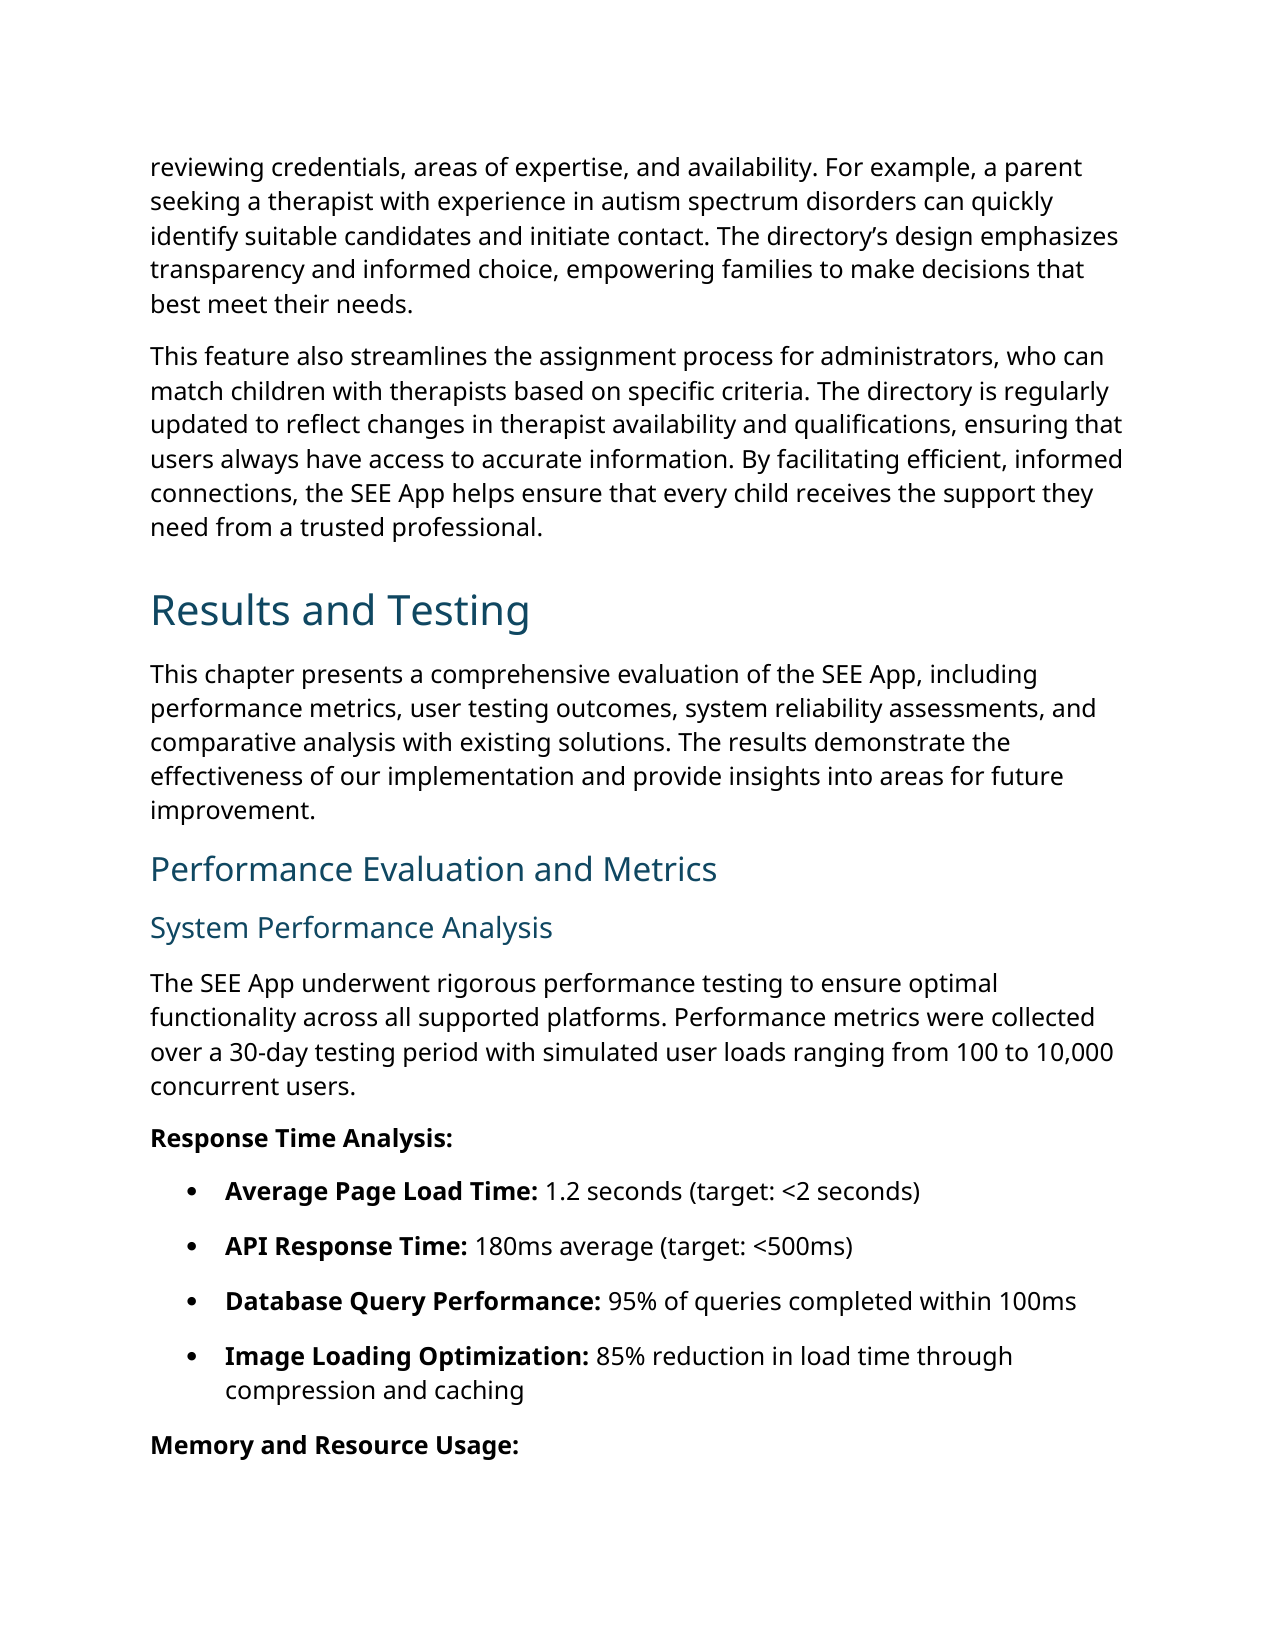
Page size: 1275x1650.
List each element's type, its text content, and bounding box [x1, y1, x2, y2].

text This chapter presents a comprehensive evaluation of the SEE App, including performance metrics, user testing outcomes, system reliability assessments, and comparative analysis with existing solutions. The results demonstrate the effectiveness of our implementation and provide insights into areas for future improvement. [150, 656, 1125, 827]
subtitle Results and Testing [150, 581, 1125, 638]
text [150, 150, 1125, 320]
text This feature also streamlines the assignment process for administrators, who can match children with therapists based on specific criteria. The directory is regularly updated to reflect changes in therapist availability and qualifications, ensuring that users always have access to accurate information. By facilitating efficient, informed connections, the SEE App helps ensure that every child receives the support they need from a trusted professional. [150, 339, 1125, 543]
list API Response Time: 180ms average (target: <500ms) [187, 1229, 1125, 1263]
text The SEE App underwent rigorous performance testing to ensure optimal functionality across all supported platforms. Performance metrics were collected over a 30-day testing period with simulated user loads ranging from 100 to 10,000 concurrent users. [150, 966, 1125, 1102]
subtitle System Performance Analysis [150, 908, 1125, 947]
list Image Loading Optimization: 85% reduction in load time through compression and caching [187, 1338, 1125, 1407]
text Response Time Analysis: [150, 1121, 1125, 1155]
list Database Query Performance: 95% of queries completed within 100ms [187, 1284, 1125, 1318]
list Average Page Load Time: 1.2 seconds (target: <2 seconds) [187, 1174, 1125, 1208]
subtitle Performance Evaluation and Metrics [150, 846, 1125, 891]
text Memory and Resource Usage: [150, 1427, 1125, 1462]
